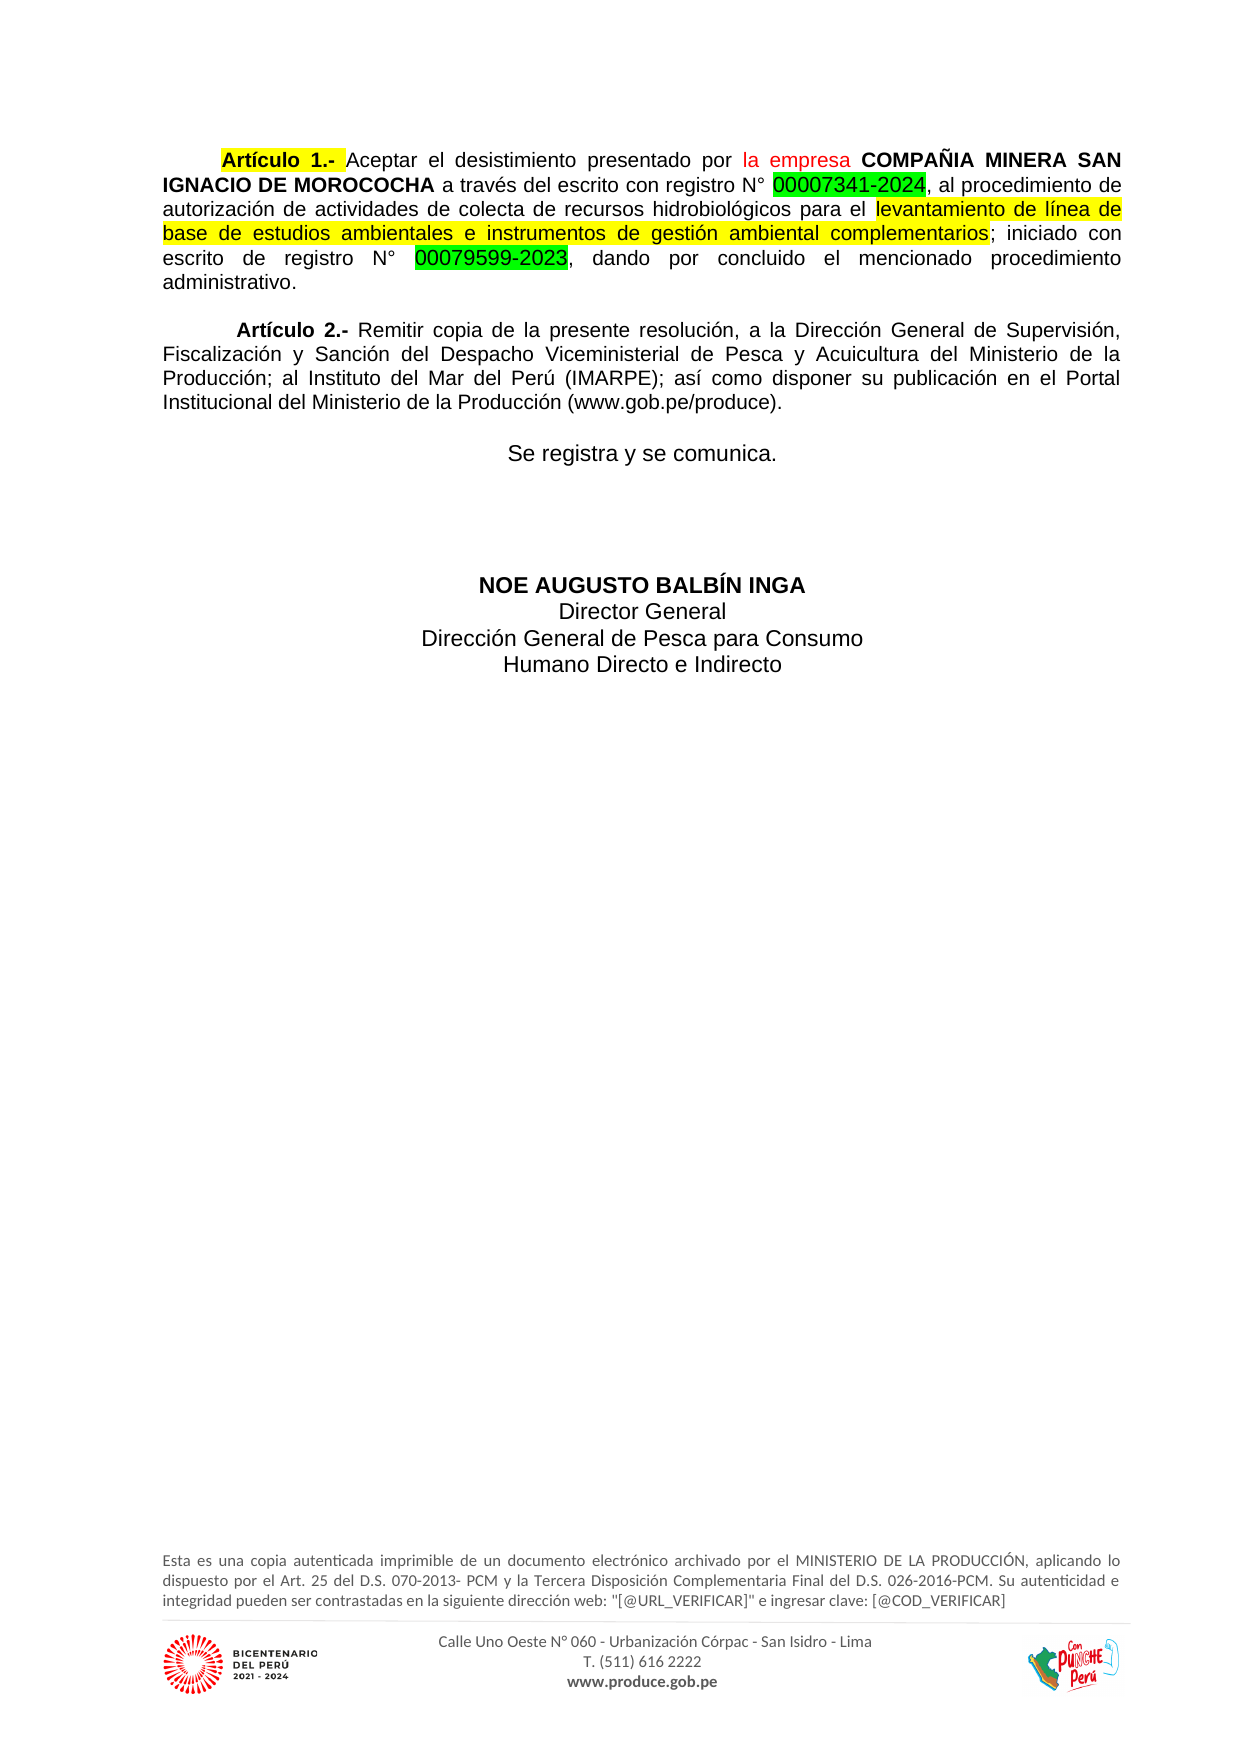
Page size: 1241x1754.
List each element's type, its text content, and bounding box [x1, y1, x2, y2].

text Humano Directo e Indirecto [162, 651, 1122, 677]
text Artículo 2.- Remitir copia de la presente resolución, a la Dirección General de Supervisión, Fiscalización y Sanción del Despacho Viceministerial de Pesca y Acuicultura del Ministerio de la Producción; al Instituto del Mar del Perú (IMARPE); así como disponer su publicación en el Portal Institucional del Ministerio de la Producción (www.gob.pe/produce). [162, 318, 1122, 414]
text Artículo 1.- Aceptar el desistimiento presentado por la empresa COMPAÑIA MINERA SAN IGNACIO DE MOROCOCHA a través del escrito con registro N° 00007341-2024, al procedimiento de autorización de actividades de colecta de recursos hidrobiológicos para el levantamiento de línea de base de estudios ambientales e instrumentos de gestión ambiental complementarios; iniciado con escrito de registro N° 00079599-2023, dando por concluido el mencionado procedimiento administrativo. [162, 148, 1122, 294]
picture [163, 1634, 318, 1694]
text Dirección General de Pesca para Consumo [162, 624, 1122, 651]
picture [1021, 1635, 1125, 1697]
text Director General [162, 598, 1122, 624]
text NOE AUGUSTO BALBÍN INGA [162, 572, 1122, 598]
text Se registra y se comunica. [162, 440, 1122, 466]
